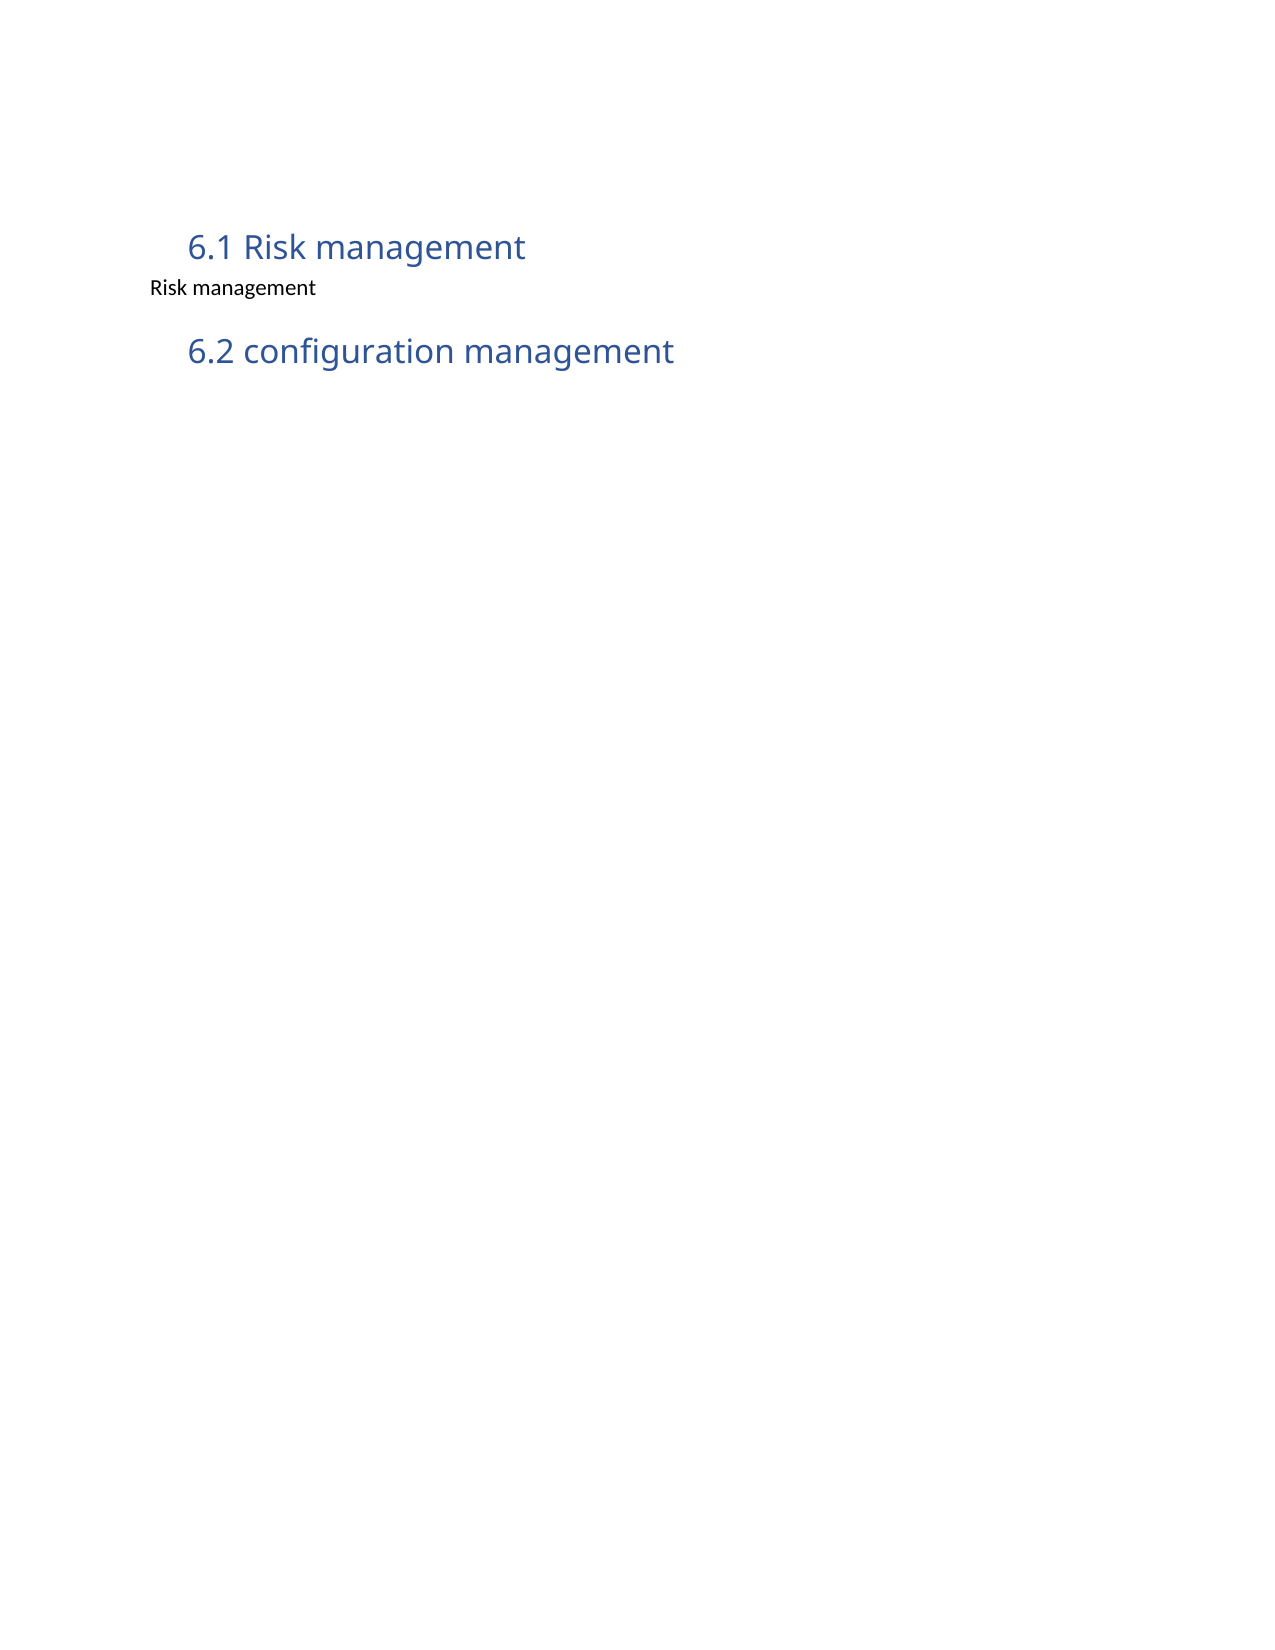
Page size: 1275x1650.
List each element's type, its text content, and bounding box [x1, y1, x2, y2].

subtitle 6.2 configuration management [187, 328, 1125, 373]
subtitle 6.1 Risk management [187, 224, 1125, 269]
text Risk management [150, 273, 1125, 301]
